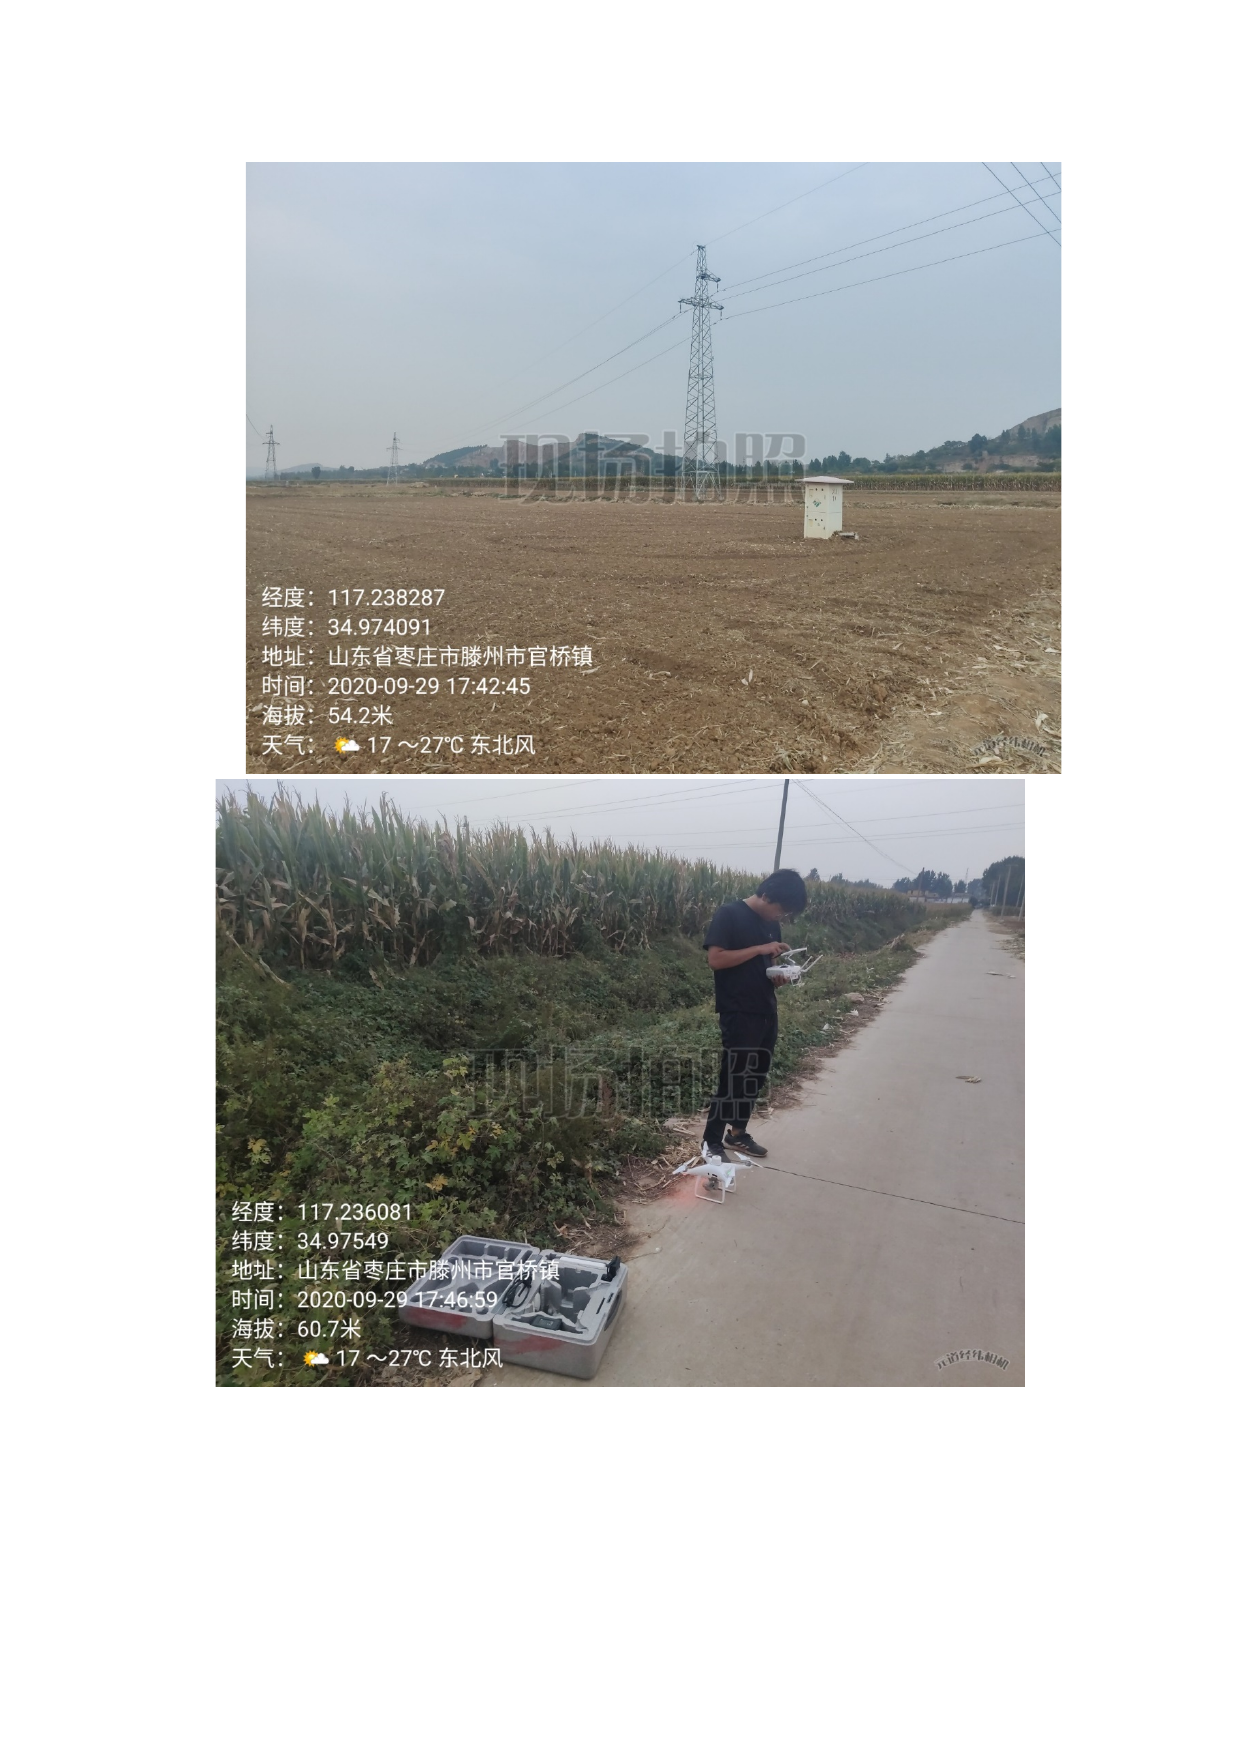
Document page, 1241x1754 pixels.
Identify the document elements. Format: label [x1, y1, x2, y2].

picture [215, 779, 1025, 1387]
picture [245, 162, 1062, 774]
